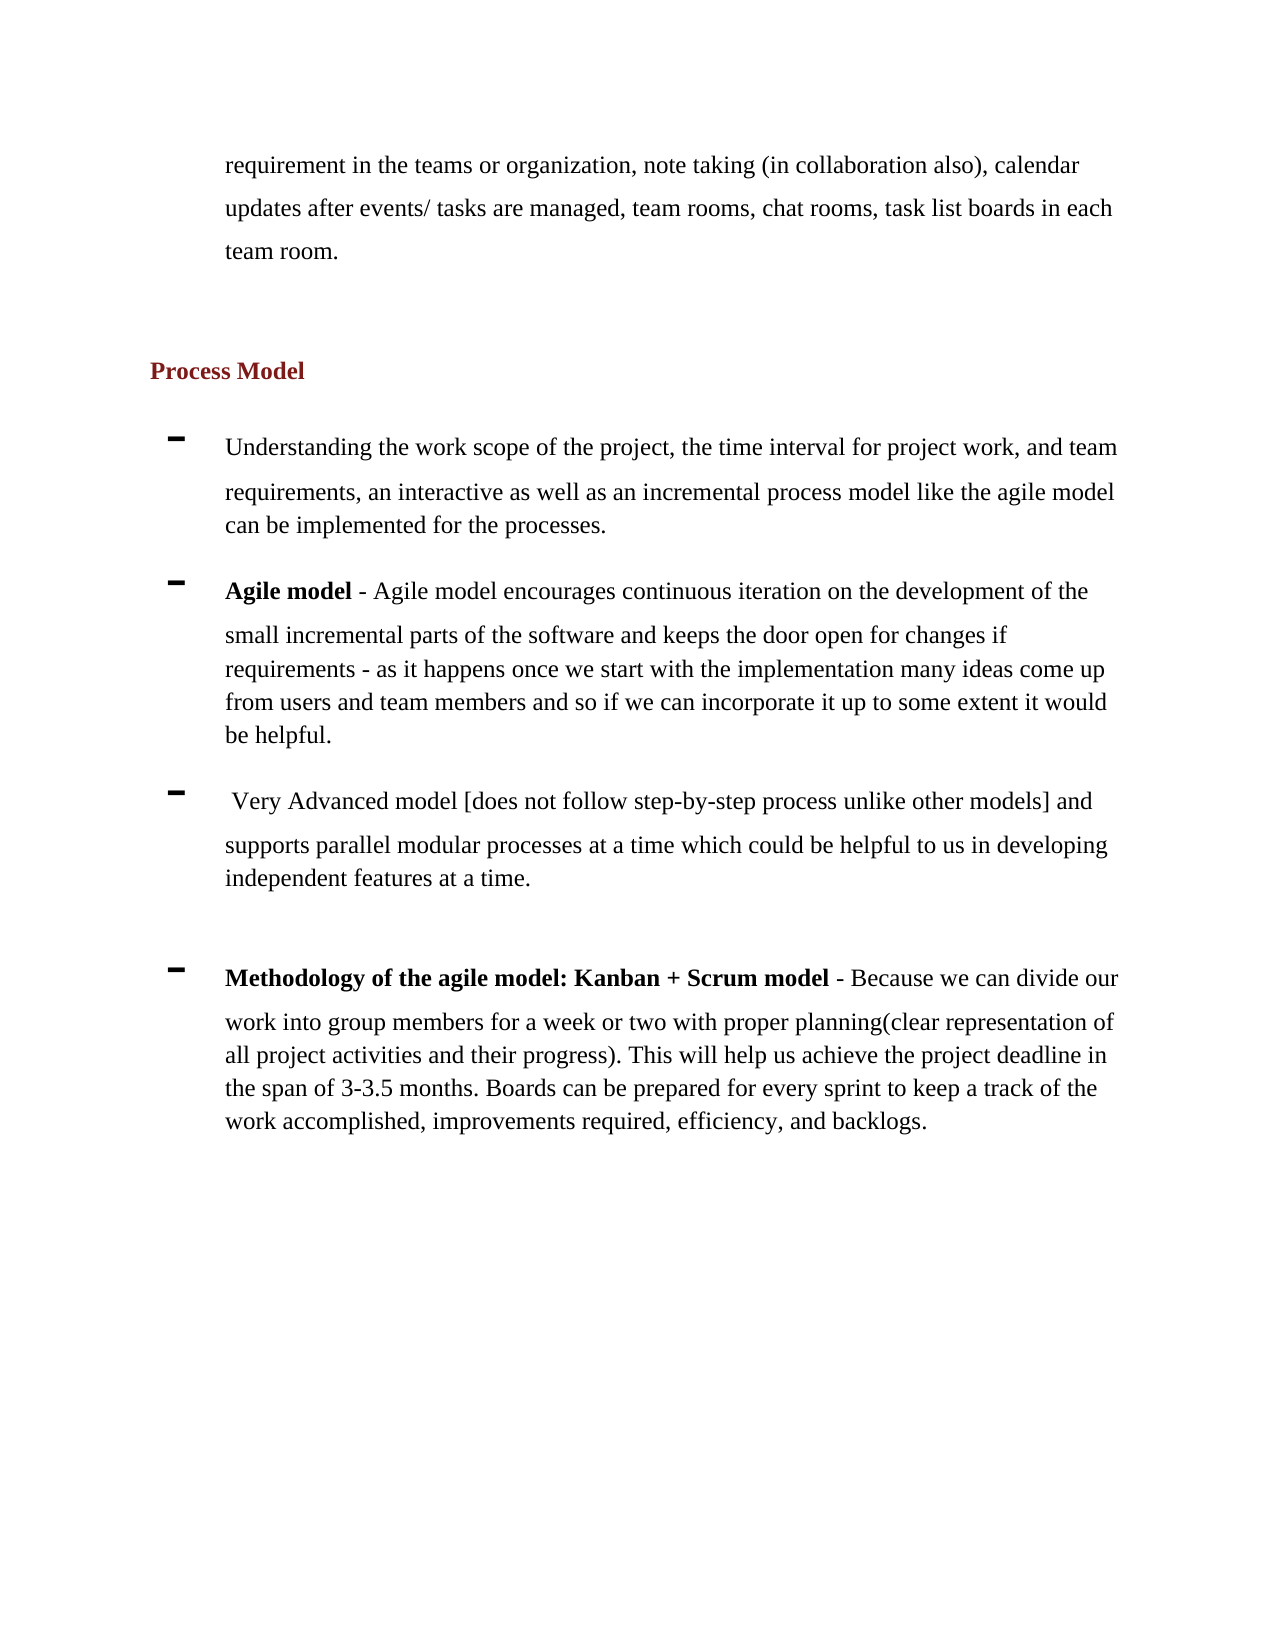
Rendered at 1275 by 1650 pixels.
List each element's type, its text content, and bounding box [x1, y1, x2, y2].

text Process Model [150, 356, 1125, 384]
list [187, 150, 1125, 265]
list Understanding the work scope of the project, the time interval for project work, and team requirements, an interactive as well as an incremental process model like the agile model can be implemented for the processes. [187, 399, 1125, 538]
list Very Advanced model [does not follow step-by-step process unlike other models] and supports parallel modular processes at a time which could be helpful to us in developing independent features at a time. [187, 753, 1125, 892]
list Agile model - Agile model encourages continuous iteration on the development of the small incremental parts of the software and keeps the door open for changes if requirements - as it happens once we start with the implementation many ideas come up from users and team members and so if we can incorporate it up to some extent it would be helpful. [187, 543, 1125, 748]
list Methodology of the agile model: Kanban + Scrum model - Because we can divide our work into group members for a week or two with proper planning(clear representation of all project activities and their progress). This will help us achieve the project deadline in the span of 3-3.5 months. Boards can be prepared for every sprint to keep a track of the work accomplished, improvements required, efficiency, and backlogs. [187, 929, 1125, 1135]
